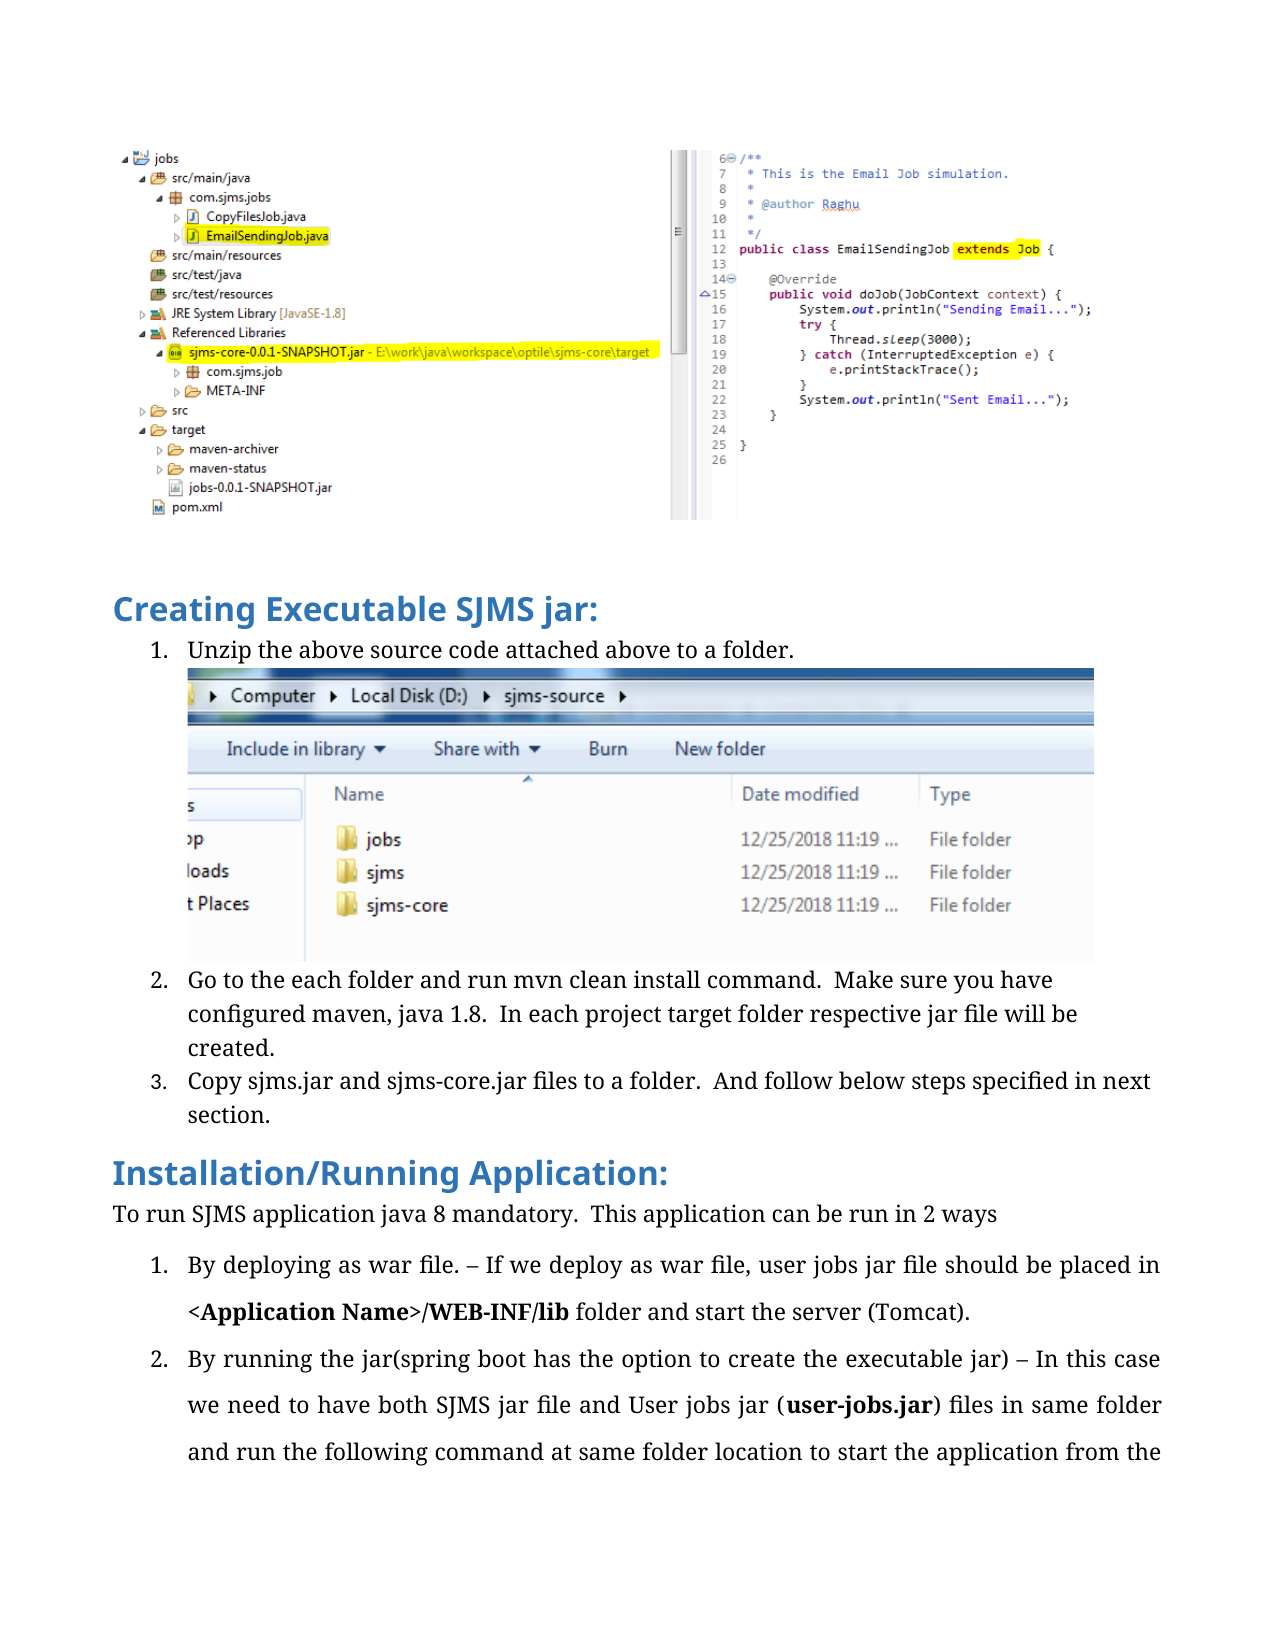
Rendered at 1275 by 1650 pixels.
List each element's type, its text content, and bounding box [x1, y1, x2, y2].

subtitle Creating Executable SJMS jar: [112, 585, 1162, 631]
list Copy sjms.jar and sjms-core.jar files to a folder. And follow below steps specified in next section. [150, 1065, 1162, 1130]
picture [187, 668, 1094, 962]
subtitle Installation/Running Application: [112, 1149, 1162, 1195]
list Unzip the above source code attached above to a folder. [150, 634, 1162, 666]
list By deploying as war file. – If we deploy as war file, user jobs jar file should be placed in <Application Name>/WEB-INF/lib folder and start the server (Tomcat). [150, 1249, 1162, 1327]
list Go to the each folder and run mvn clean install command. Make sure you have configured maven, java 1.8. In each project target folder respective jar file will be created. [150, 964, 1162, 1063]
text To run SJMS application java 8 mandatory. This application can be run in 2 ways [112, 1198, 1162, 1230]
picture [112, 150, 1163, 520]
